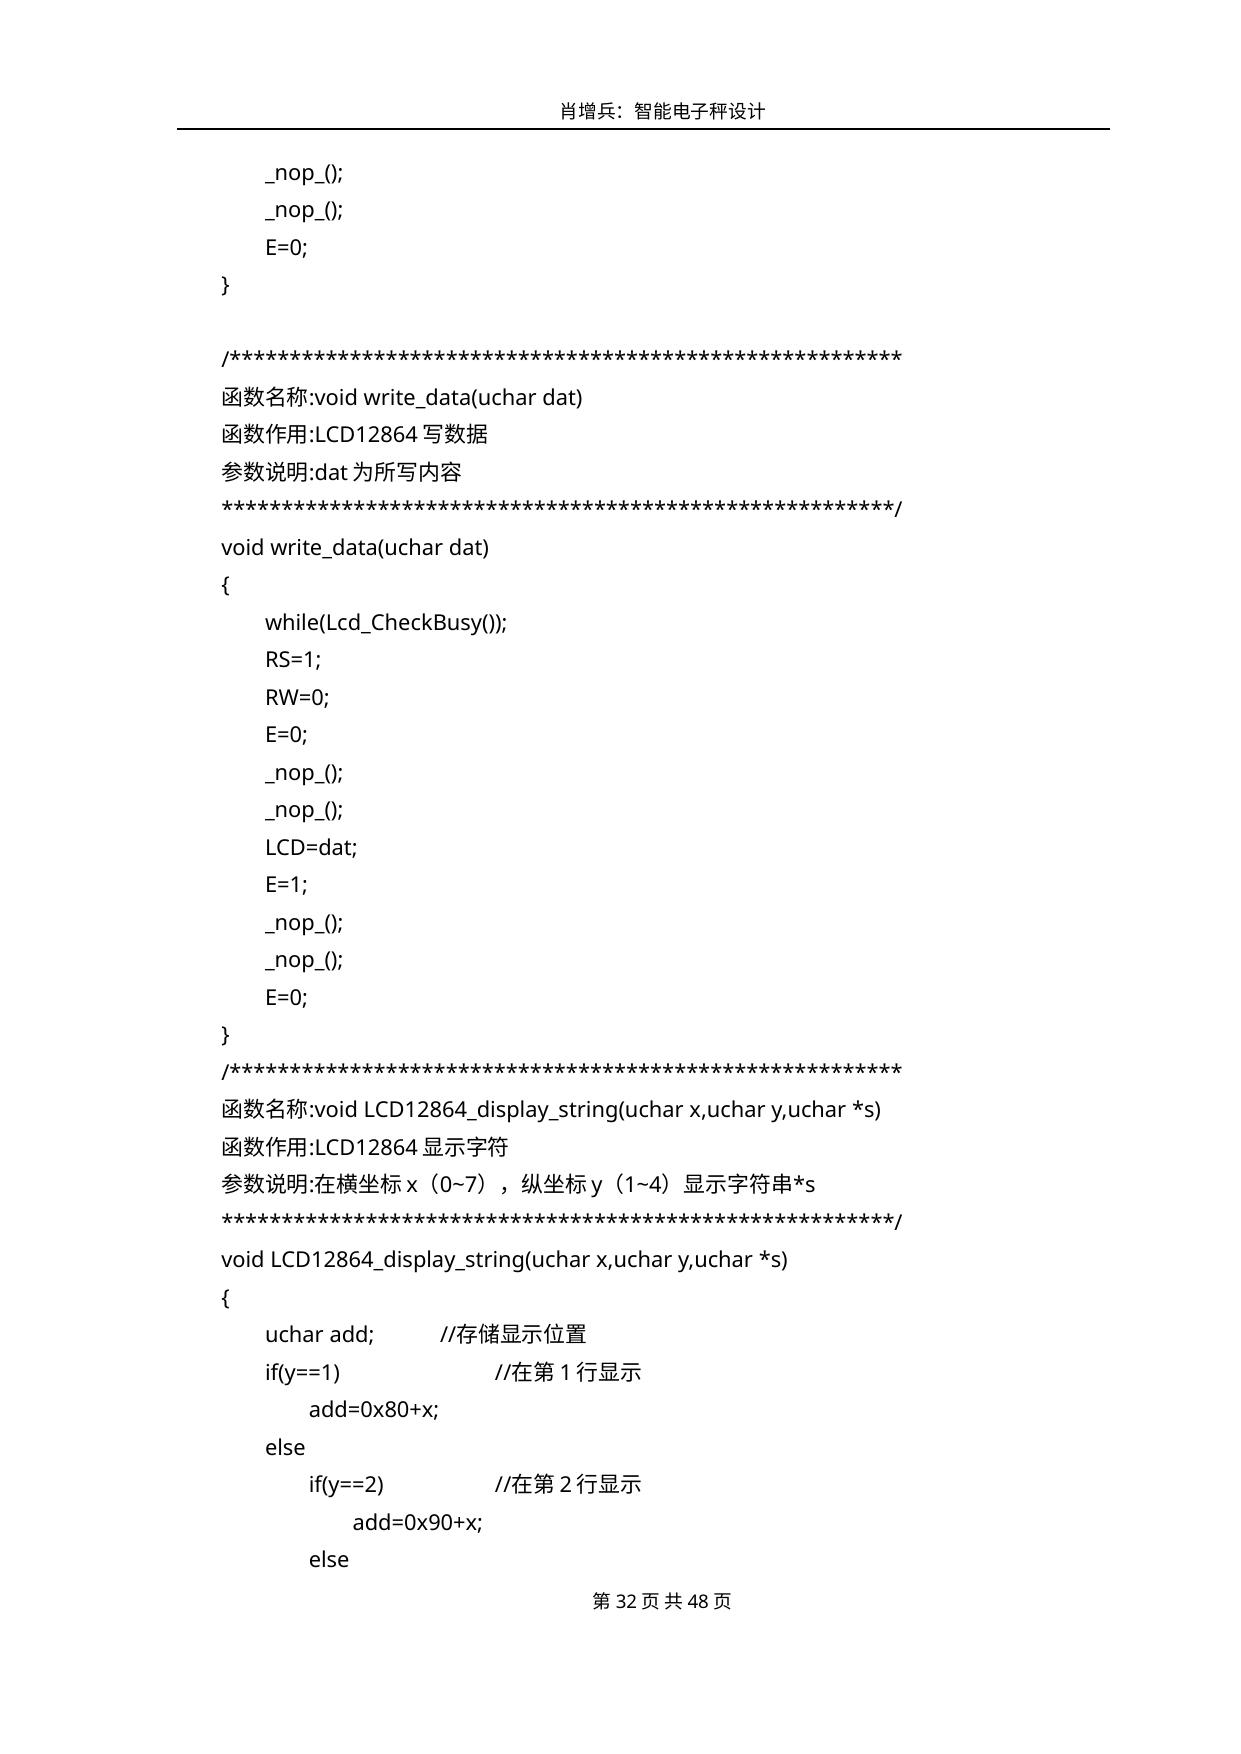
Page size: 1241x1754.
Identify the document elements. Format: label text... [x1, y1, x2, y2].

text E=0; [177, 712, 1110, 750]
text 参数说明:在横坐标x（0~7），纵坐标y（1~4）显示字符串*s [177, 1162, 1110, 1200]
text E=0; [177, 225, 1110, 262]
text { [177, 562, 1110, 600]
text } [177, 262, 1110, 300]
text 函数作用:LCD12864写数据 [177, 412, 1110, 450]
text { [177, 1275, 1110, 1312]
text 参数说明:dat为所写内容 [177, 450, 1110, 487]
text 函数作用:LCD12864显示字符 [177, 1125, 1110, 1162]
text if(y==1) //在第1行显示 [177, 1350, 1110, 1387]
text if(y==2) //在第2行显示 [177, 1462, 1110, 1500]
text else [177, 1425, 1110, 1462]
text LCD=dat; [177, 825, 1110, 862]
text while(Lcd_CheckBusy()); [177, 600, 1110, 637]
text uchar add; //存储显示位置 [177, 1312, 1110, 1350]
text E=1; [177, 862, 1110, 900]
text } [177, 1012, 1110, 1050]
text 函数名称:void write_data(uchar dat) [177, 375, 1110, 412]
text E=0; [177, 975, 1110, 1012]
text void write_data(uchar dat) [177, 525, 1110, 562]
text RS=1; [177, 637, 1110, 675]
text _nop_(); [177, 900, 1110, 937]
text _nop_(); [177, 937, 1110, 975]
text add=0x80+x; [177, 1387, 1110, 1425]
text /******************************************************** [177, 337, 1110, 375]
text RW=0; [177, 675, 1110, 712]
text void LCD12864_display_string(uchar x,uchar y,uchar *s) [177, 1237, 1110, 1275]
text /******************************************************** [177, 1050, 1110, 1087]
text _nop_(); [177, 750, 1110, 787]
text 函数名称:void LCD12864_display_string(uchar x,uchar y,uchar *s) [177, 1087, 1110, 1125]
text ********************************************************/ [177, 1200, 1110, 1237]
text _nop_(); [177, 150, 1110, 187]
text _nop_(); [177, 187, 1110, 225]
text _nop_(); [177, 787, 1110, 825]
text else [177, 1537, 1110, 1575]
text add=0x90+x; [177, 1500, 1110, 1537]
text ********************************************************/ [177, 487, 1110, 525]
